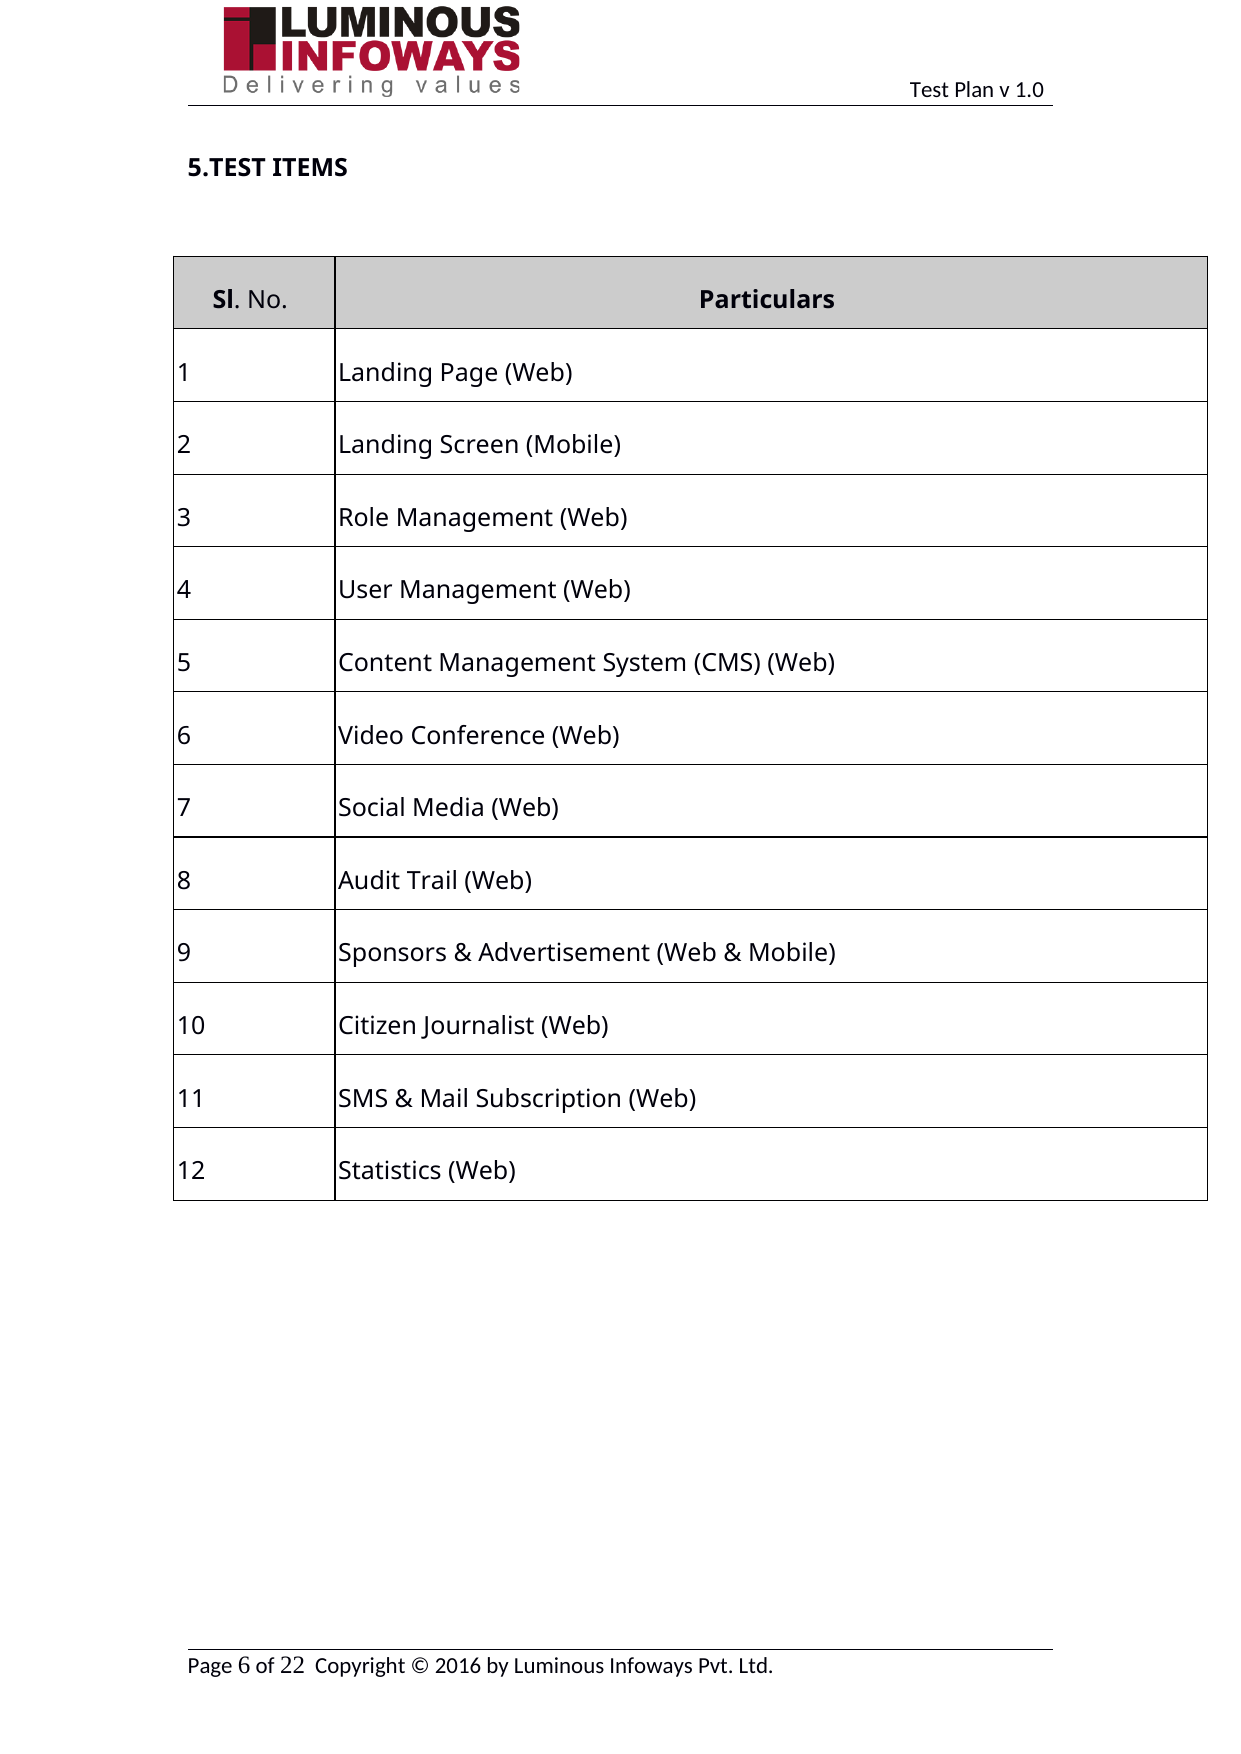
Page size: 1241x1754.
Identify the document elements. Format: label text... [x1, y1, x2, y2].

picture [223, 6, 520, 97]
table_cell 6 [174, 692, 334, 764]
table_cell 5 [174, 620, 334, 691]
table_cell Video Conference (Web) [336, 692, 1207, 764]
table_cell 9 [174, 910, 334, 982]
table_cell 3 [174, 475, 334, 546]
table_cell 4 [174, 547, 334, 619]
table_cell 12 [174, 1128, 334, 1199]
table_cell Statistics (Web) [336, 1128, 1207, 1199]
table_header Sl. No. [174, 257, 334, 328]
table_cell 2 [174, 402, 334, 473]
table_cell Role Management (Web) [336, 475, 1207, 546]
table_cell 10 [174, 983, 334, 1054]
table_cell Landing Page (Web) [336, 329, 1207, 401]
table_cell Sponsors & Advertisement (Web & Mobile) [336, 910, 1207, 982]
table_header Particulars [336, 257, 1207, 328]
table_cell User Management (Web) [336, 547, 1207, 619]
table_cell SMS & Mail Subscription (Web) [336, 1055, 1207, 1127]
table_cell Content Management System (CMS) (Web) [336, 620, 1207, 691]
table_cell Citizen Journalist (Web) [336, 983, 1207, 1054]
table_cell 7 [174, 765, 334, 836]
table_cell Audit Trail (Web) [336, 838, 1207, 909]
table_cell 11 [174, 1055, 334, 1127]
title 5.TEST ITEMS [187, 150, 1053, 184]
table_cell Landing Screen (Mobile) [336, 402, 1207, 473]
table_cell 8 [174, 838, 334, 909]
table_cell Social Media (Web) [336, 765, 1207, 836]
table_cell 1 [174, 329, 334, 401]
